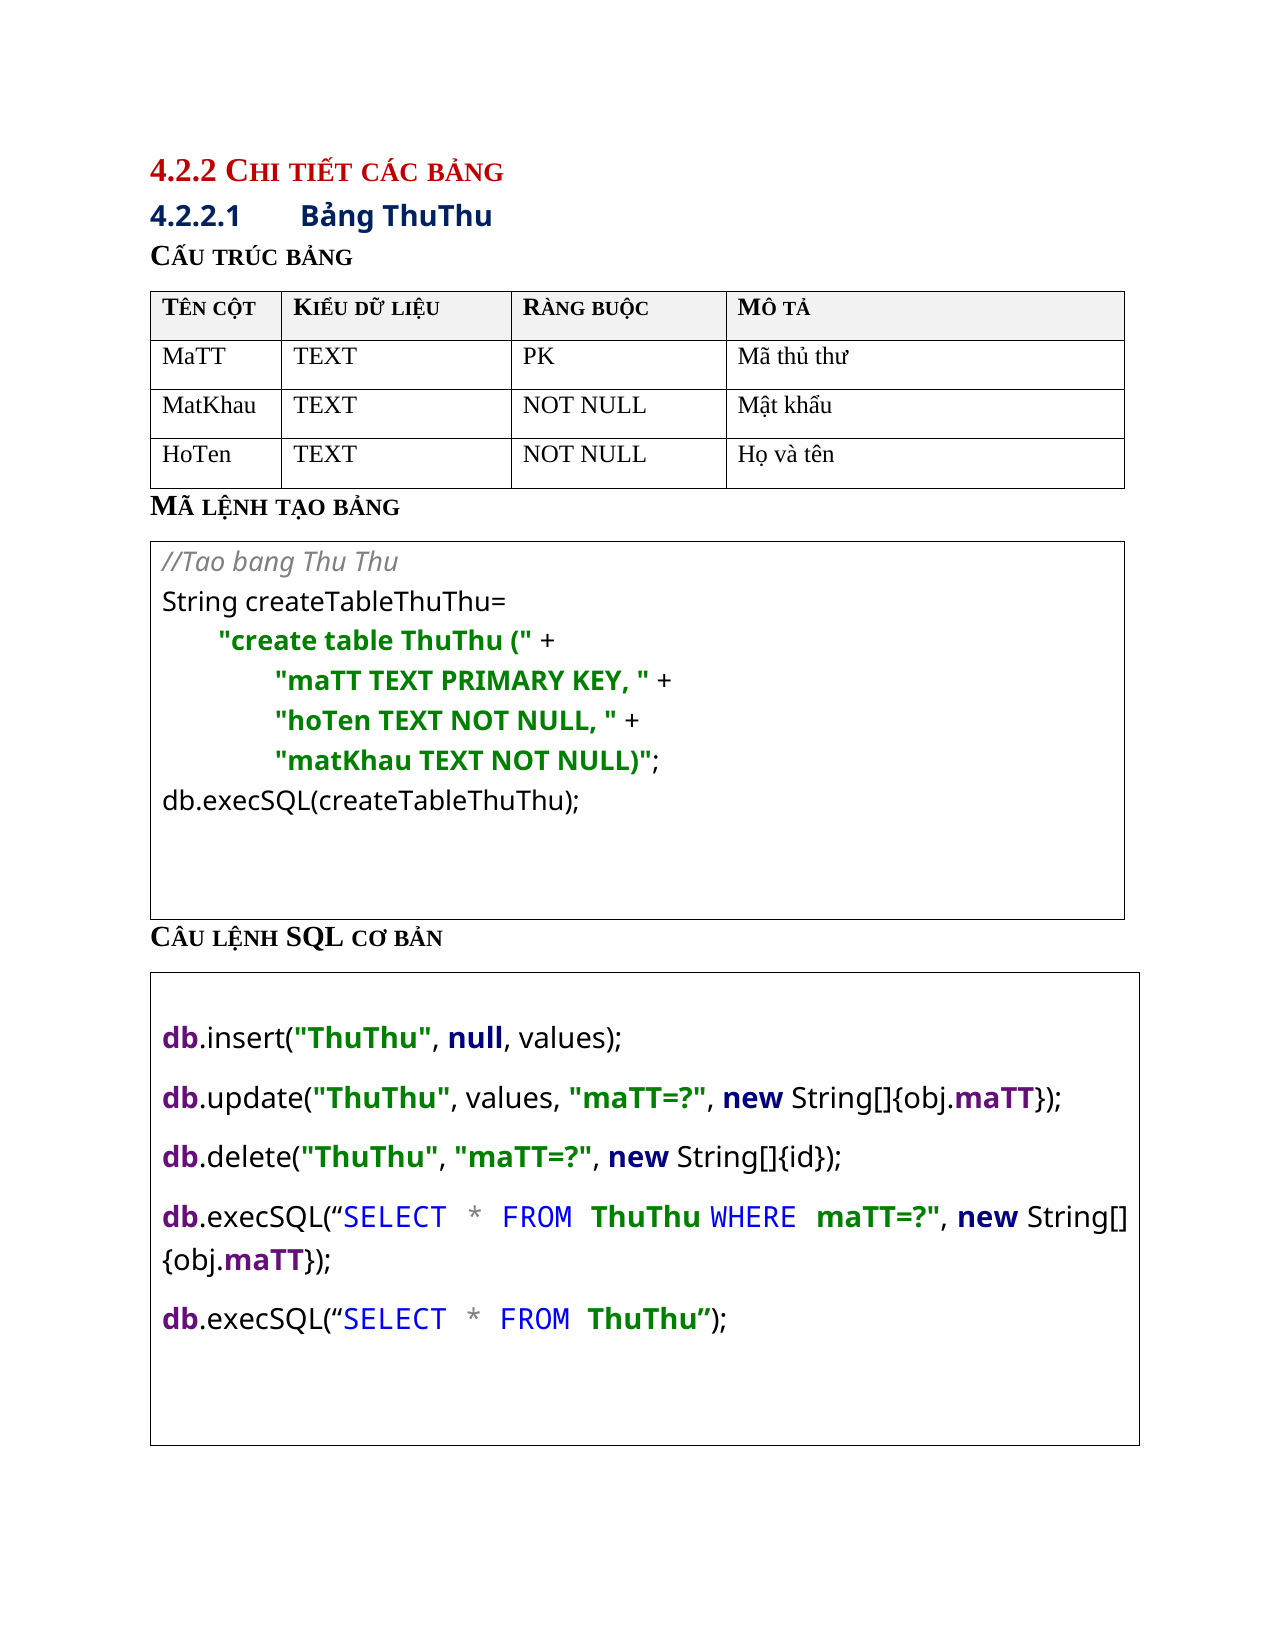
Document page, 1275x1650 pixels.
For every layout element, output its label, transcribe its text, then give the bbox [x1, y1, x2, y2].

table_cell NOT NULL [512, 439, 726, 487]
table_cell HoTen [151, 439, 281, 487]
table_header Kiểu dữ liệu [282, 292, 511, 340]
table_cell MatKhau [151, 390, 281, 438]
table_header Ràng buộc [512, 292, 726, 340]
text Câu lệnh SQL cơ bản [150, 920, 1125, 953]
table_cell MaTT [151, 341, 281, 389]
subtitle Bảng ThuThu [150, 196, 1125, 235]
table_header //Tao bang Thu Thu String createTableThuThu= "create table ThuThu (" + "maTT TEXT PRIMARY KEY, " + "hoTen TEXT NOT NULL, " + "matKhau TEXT NOT NULL)"; db.execSQL(createTableThuThu); [151, 542, 1124, 918]
table_cell TEXT [282, 439, 511, 487]
text Mã lệnh tạo bảng [150, 489, 1125, 522]
table_header Mô tả [727, 292, 1124, 340]
subtitle Chi tiết các bảng [150, 150, 1125, 188]
table_cell TEXT [282, 341, 511, 389]
table_cell NOT NULL [512, 390, 726, 438]
table_cell PK [512, 341, 726, 389]
table_cell Mã thủ thư [727, 341, 1124, 389]
table_header db.insert("ThuThu", null, values); db.update("ThuThu", values, "maTT=?", new String[]{obj.maTT}); db.delete("ThuThu", "maTT=?", new String[]{id}); db.execSQL(“SELECT * FROM ThuThu WHERE maTT=?", new String[]{obj.maTT}); db.execSQL(“SELECT * FROM ThuThu”); [151, 973, 1139, 1444]
table_cell Họ và tên [727, 439, 1124, 487]
table_cell TEXT [282, 390, 511, 438]
table_cell Mật khẩu [727, 390, 1124, 438]
text Cấu trúc bảng [150, 238, 1125, 272]
table_header Tên cột [151, 292, 281, 340]
